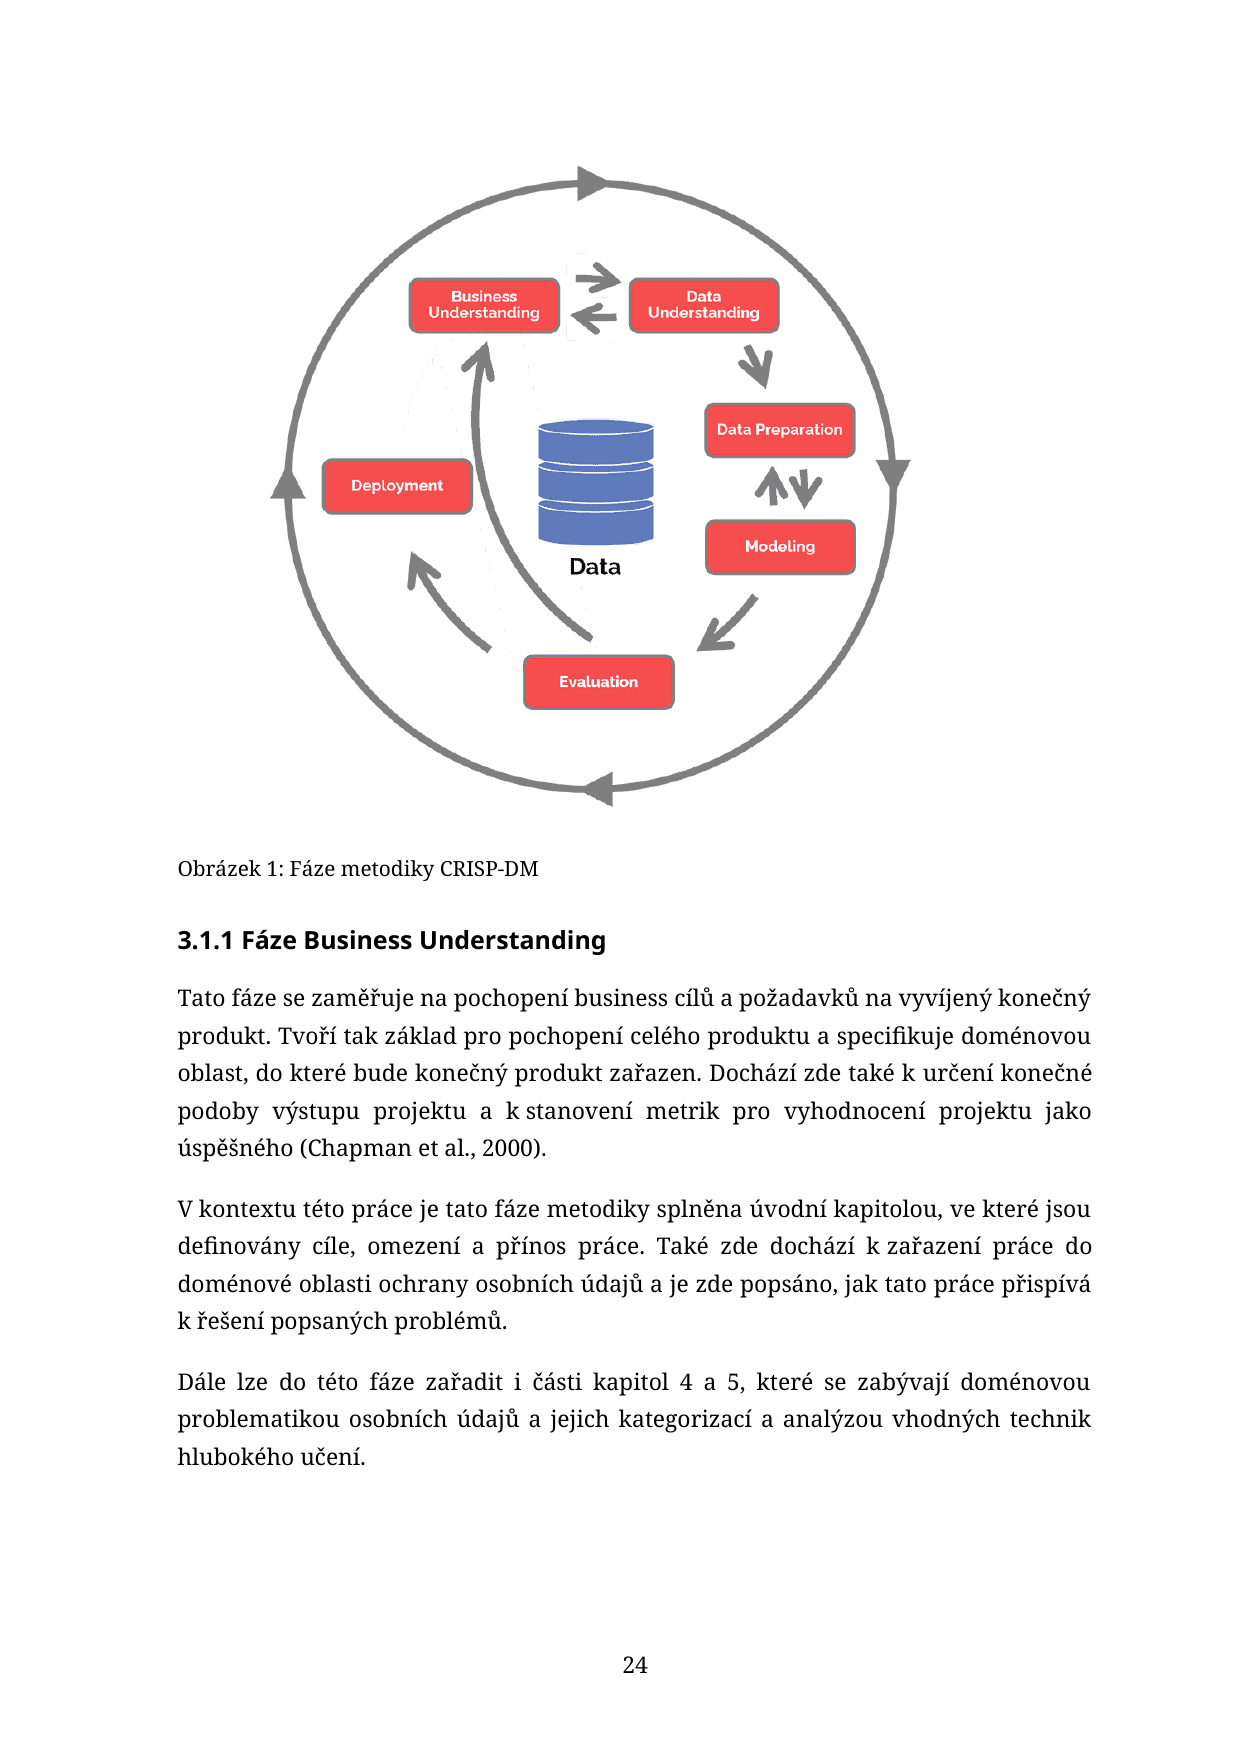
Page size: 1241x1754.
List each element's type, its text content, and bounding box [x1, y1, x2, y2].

text V kontextu této práce je tato fáze metodiky splněna úvodní kapitolou, ve které jsou definovány cíle, omezení a přínos práce. Také zde dochází k zařazení práce do doménové oblasti ochrany osobních údajů a je zde popsáno, jak tato práce přispívá k řešení popsaných problémů. [177, 1193, 1092, 1337]
text Tato fáze se zaměřuje na pochopení business cílů a požadavků na vyvíjený konečný produkt. Tvoří tak základ pro pochopení celého produktu a specifikuje doménovou oblast, do které bude konečný produkt zařazen. Dochází zde také k určení konečné podoby výstupu projektu a k stanovení metrik pro vyhodnocení projektu jako úspěšného (Chapman et al., 2000). [177, 982, 1092, 1164]
subtitle Fáze Business Understanding [177, 923, 1092, 957]
picture [177, 147, 1005, 825]
text Dále lze do této fáze zařadit i části kapitol 4 a 5, které se zabývají doménovou problematikou osobních údajů a jejich kategorizací a analýzou vhodných technik hlubokého učení. [177, 1366, 1092, 1472]
